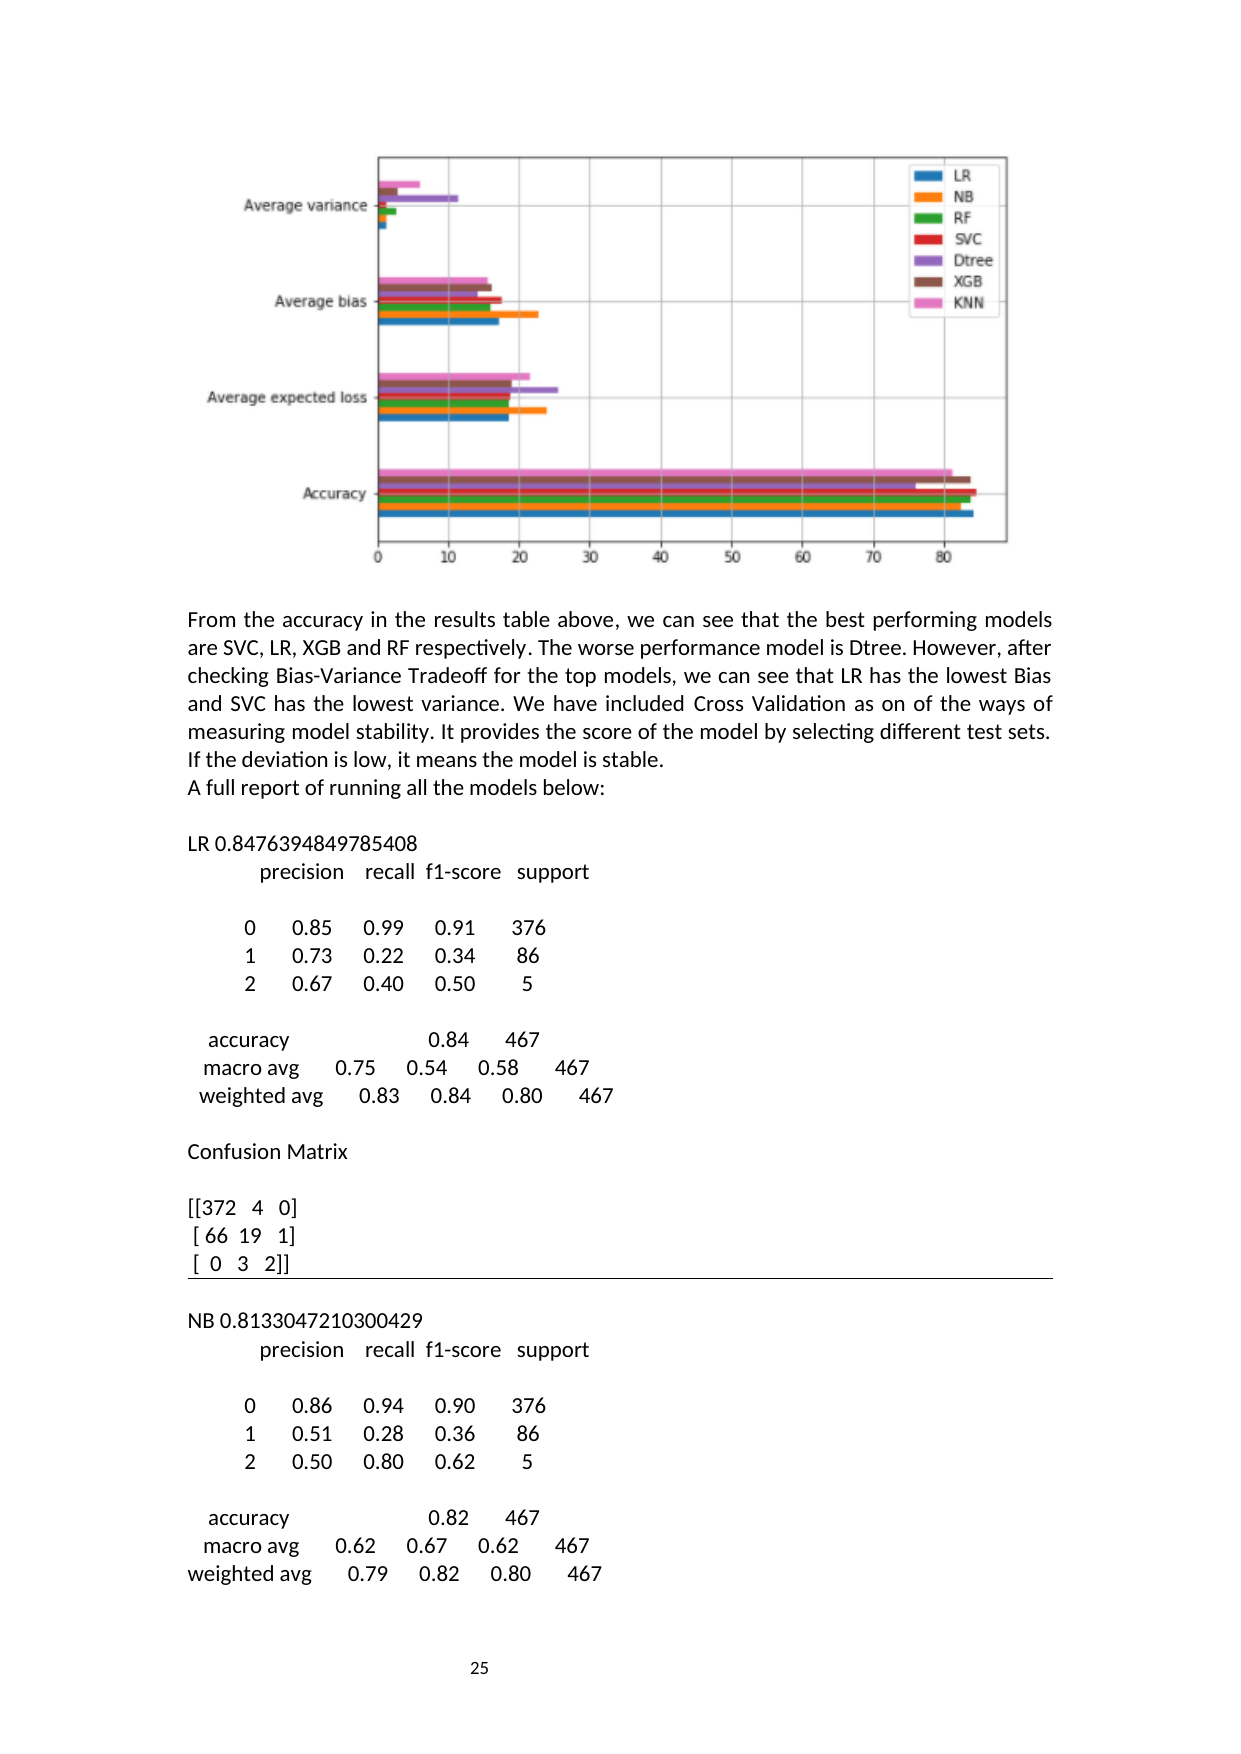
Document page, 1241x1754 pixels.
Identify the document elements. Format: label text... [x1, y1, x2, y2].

text 0 0.86 0.94 0.90 376 [187, 1391, 1053, 1419]
text A full report of running all the models below: [187, 773, 1053, 801]
text NB 0.8133047210300429 [187, 1307, 1053, 1335]
text weighted avg 0.79 0.82 0.80 467 [187, 1559, 1053, 1587]
text 0 0.85 0.99 0.91 376 [187, 913, 1053, 941]
text 1 0.51 0.28 0.36 86 [187, 1419, 1053, 1447]
text 1 0.73 0.22 0.34 86 [187, 941, 1053, 969]
picture [187, 150, 1016, 580]
text Confusion Matrix [187, 1137, 1053, 1166]
text accuracy 0.82 467 [187, 1503, 1053, 1531]
text [ 0 3 2]] [187, 1249, 1053, 1279]
text accuracy 0.84 467 [187, 1025, 1053, 1053]
text LR 0.8476394849785408 [187, 829, 1053, 857]
text macro avg 0.62 0.67 0.62 467 [187, 1531, 1053, 1559]
text [[372 4 0] [187, 1193, 1053, 1222]
text From the accuracy in the results table above, we can see that the best performing models are SVC, LR, XGB and RF respectively. The worse performance model is Dtree. However, after checking Bias-Variance Tradeoff for the top models, we can see that LR has the lowest Bias and SVC has the lowest variance. We have included Cross Validation as on of the ways of measuring model stability. It provides the score of the model by selecting different test sets. If the deviation is low, it means the model is stable. [187, 605, 1053, 773]
text 2 0.50 0.80 0.62 5 [187, 1447, 1053, 1475]
text [ 66 19 1] [187, 1222, 1053, 1249]
text precision recall f1-score support [187, 857, 1053, 885]
text macro avg 0.75 0.54 0.58 467 [187, 1053, 1053, 1081]
text precision recall f1-score support [187, 1335, 1053, 1363]
text weighted avg 0.83 0.84 0.80 467 [187, 1081, 1053, 1109]
text 2 0.67 0.40 0.50 5 [187, 969, 1053, 997]
